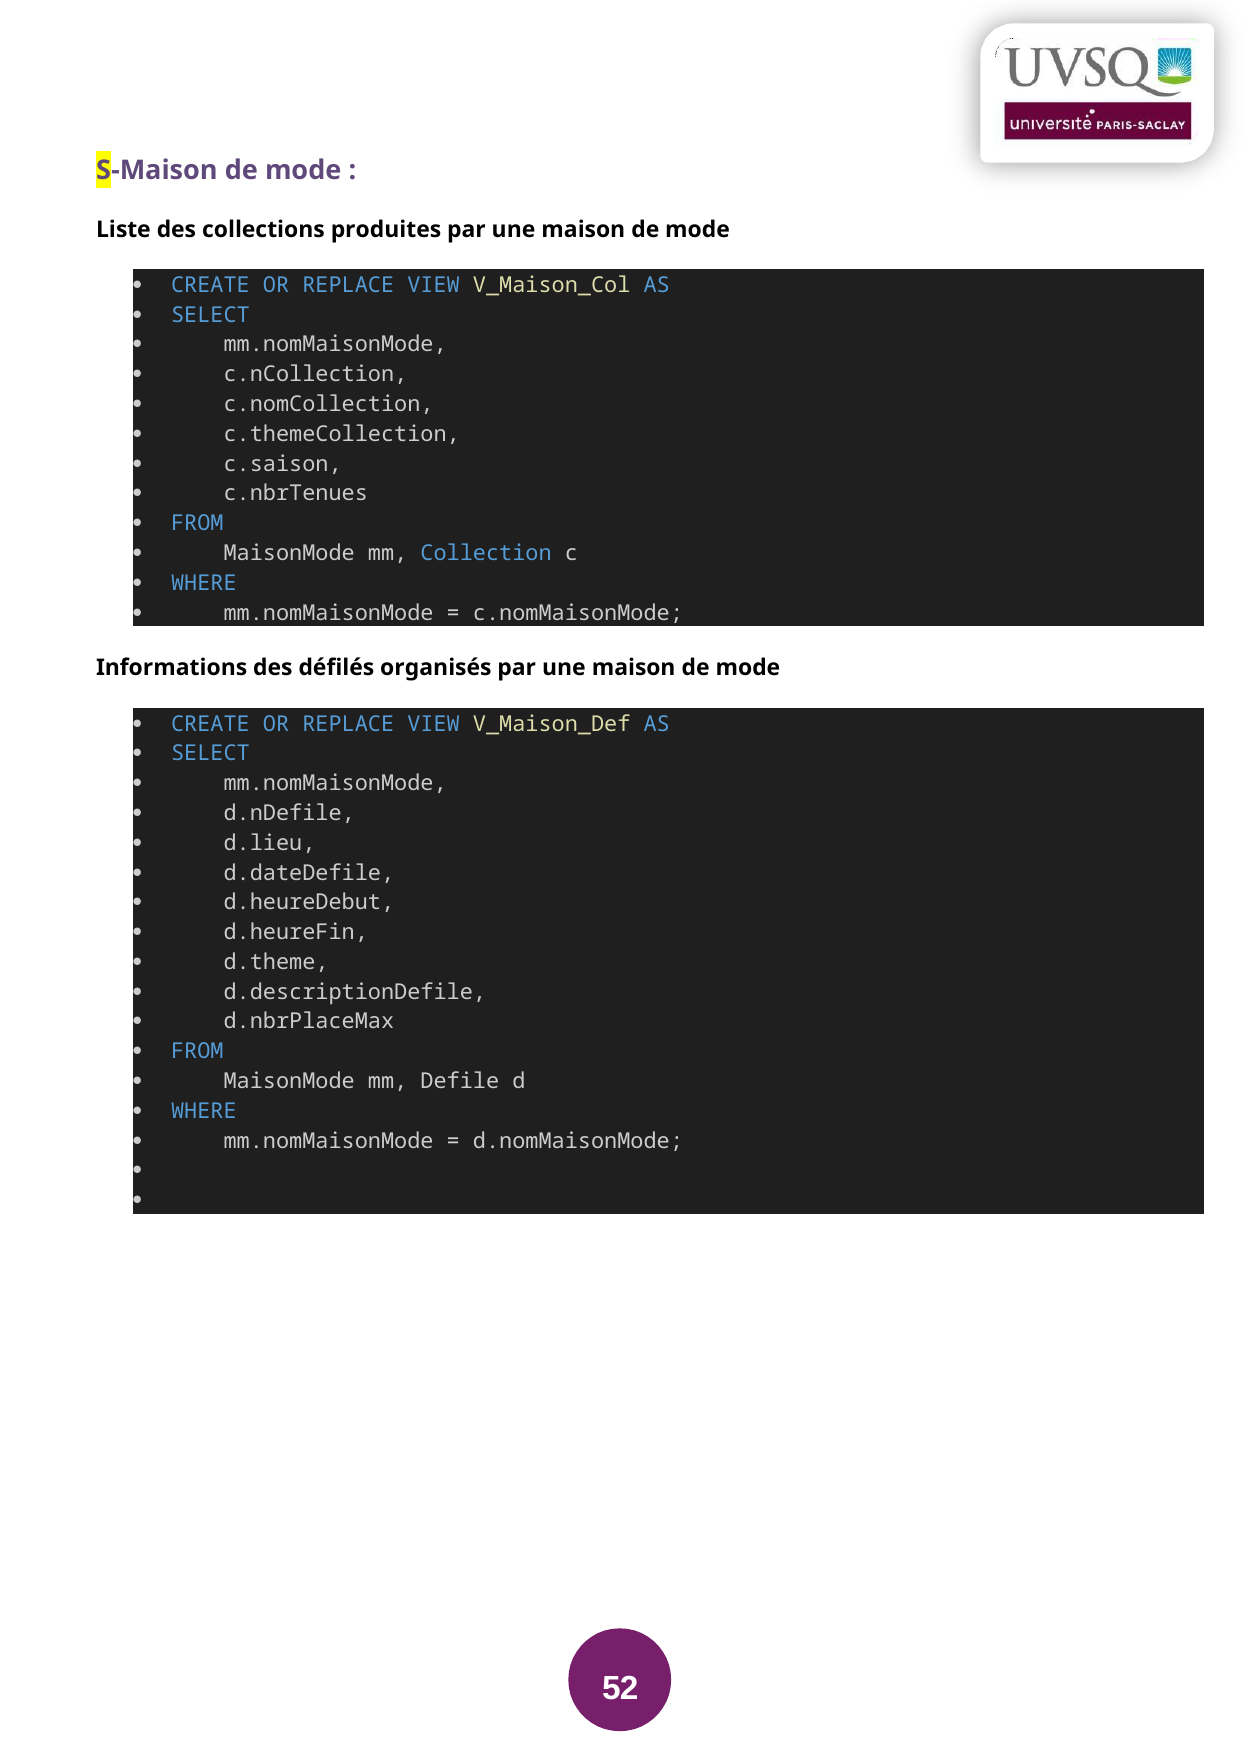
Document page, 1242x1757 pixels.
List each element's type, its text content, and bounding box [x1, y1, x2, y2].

list MaisonMode mm, Defile d [133, 1065, 1204, 1095]
list c.nCollection, [133, 358, 1204, 388]
list c.nbrTenues [133, 477, 1204, 507]
list mm.nomMaisonMode = d.nomMaisonMode; [133, 1125, 1204, 1154]
list c.saison, [133, 448, 1204, 477]
list CREATE OR REPLACE VIEW V_Maison_Def AS [133, 708, 1204, 737]
list FROM [133, 1035, 1204, 1065]
list d.lieu, [133, 827, 1204, 857]
list d.nDefile, [133, 797, 1204, 827]
list d.dateDefile, [133, 857, 1204, 886]
picture [946, 0, 1242, 196]
list FROM [133, 507, 1204, 537]
list SELECT [133, 299, 1204, 328]
list d.heureFin, [133, 916, 1204, 946]
text S-Maison de mode : [111, 151, 1204, 188]
list d.nbrPlaceMax [133, 1006, 1204, 1035]
list SELECT [133, 737, 1204, 767]
list d.descriptionDefile, [133, 976, 1204, 1006]
picture [995, 38, 1199, 148]
list CREATE OR REPLACE VIEW V_Maison_Col AS [133, 269, 1204, 299]
list c.themeCollection, [133, 418, 1204, 448]
text Informations des défilés organisés par une maison de mode [96, 651, 1204, 683]
text Liste des collections produites par une maison de mode [96, 213, 1204, 244]
list WHERE [133, 1095, 1204, 1125]
list mm.nomMaisonMode, [133, 767, 1204, 797]
list mm.nomMaisonMode, [133, 328, 1204, 358]
list mm.nomMaisonMode = c.nomMaisonMode; [133, 597, 1204, 626]
list WHERE [133, 567, 1204, 597]
list d.heureDebut, [133, 886, 1204, 916]
list d.theme, [133, 946, 1204, 976]
list c.nomCollection, [133, 388, 1204, 418]
list MaisonMode mm, Collection c [133, 537, 1204, 567]
